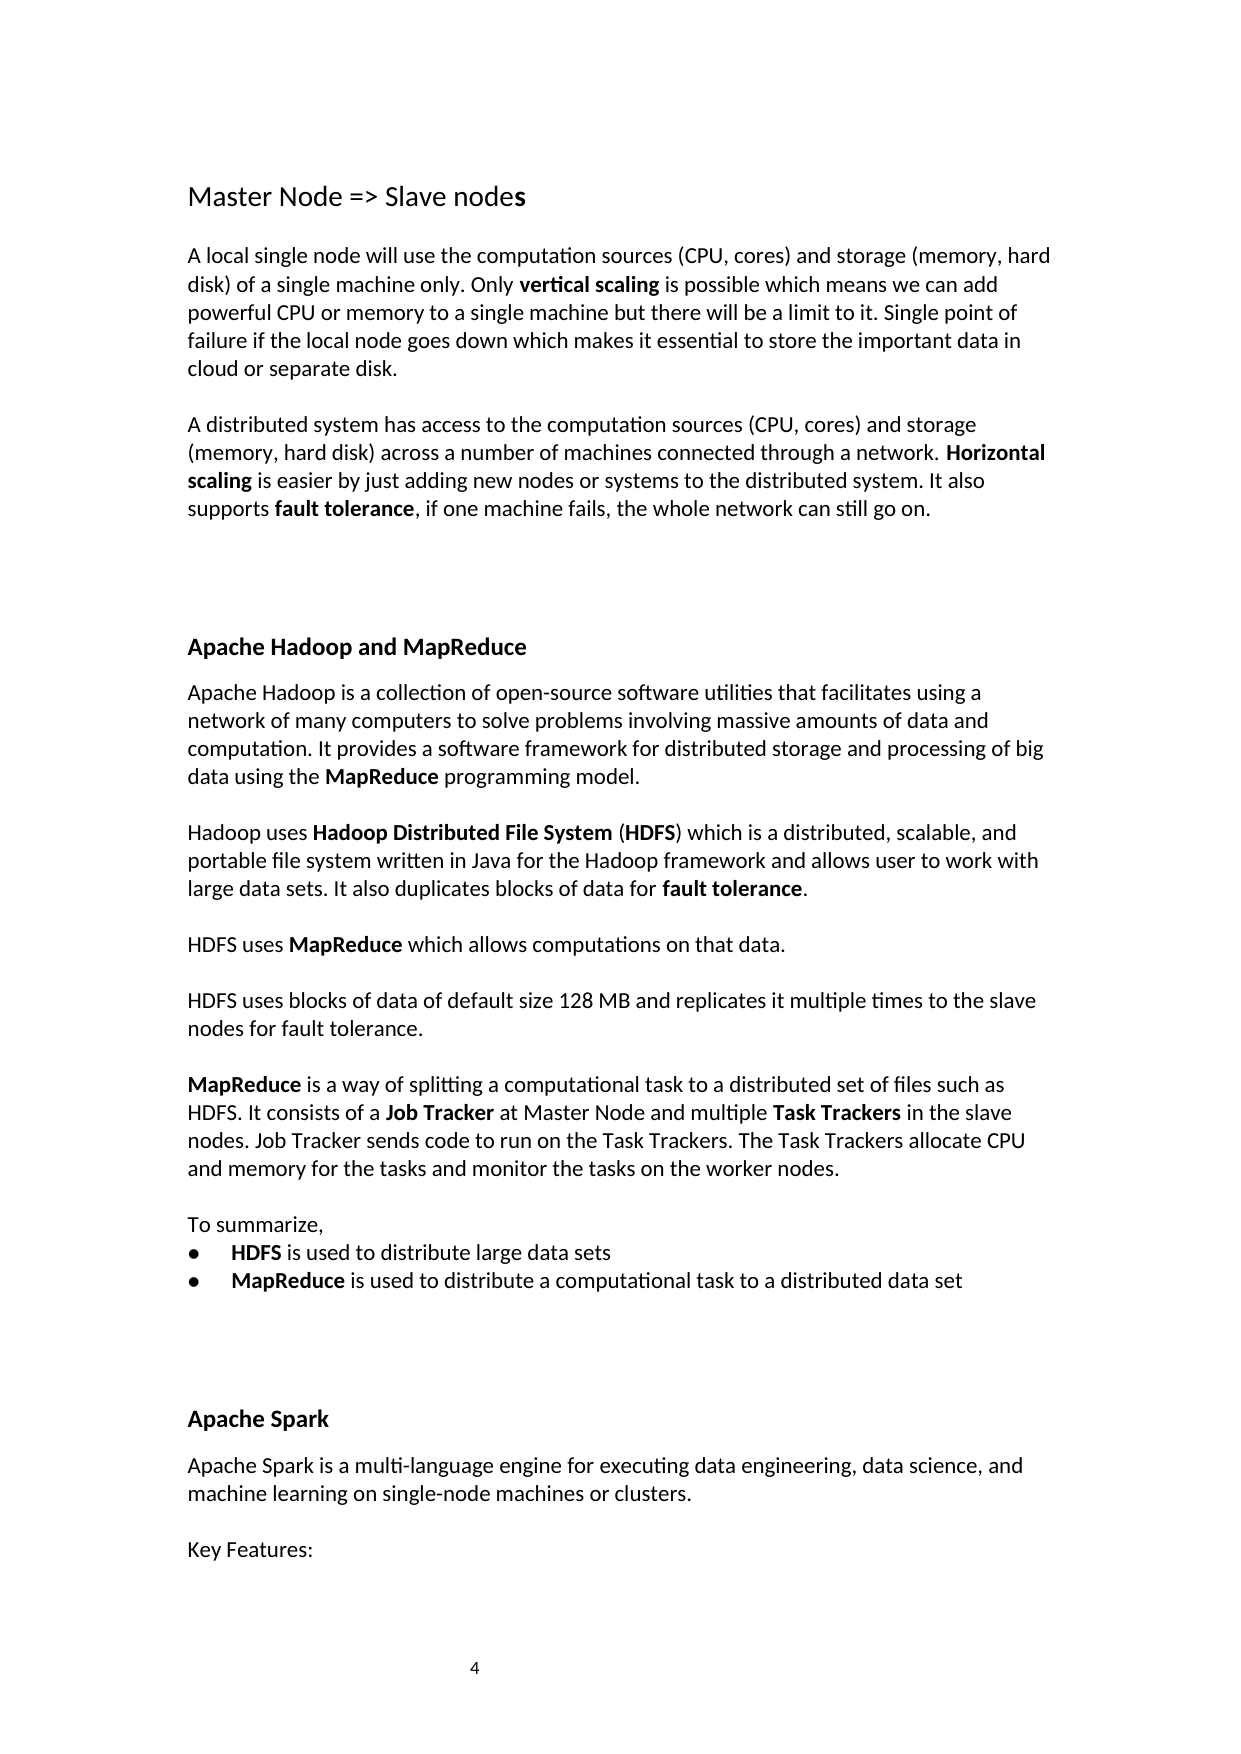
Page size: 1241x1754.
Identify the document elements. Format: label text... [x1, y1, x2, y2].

text To summarize, [187, 1211, 1053, 1238]
subtitle Apache Spark [187, 1404, 1053, 1434]
text Hadoop uses Hadoop Distributed File System (HDFS) which is a distributed, scalable, and portable file system written in Java for the Hadoop framework and allows user to work with large data sets. It also duplicates blocks of data for fault tolerance. [187, 818, 1053, 902]
text Master Node => Slave nodes [187, 178, 1053, 214]
text A local single node will use the computation sources (CPU, cores) and storage (memory, hard disk) of a single machine only. Only vertical scaling is possible which means we can add powerful CPU or memory to a single machine but there will be a limit to it. Single point of failure if the local node goes down which makes it essential to store the important data in cloud or separate disk. [187, 242, 1053, 382]
text HDFS uses MapReduce which allows computations on that data. [187, 930, 1053, 958]
text A distributed system has access to the computation sources (CPU, cores) and storage (memory, hard disk) across a number of machines connected through a network. Horizontal scaling is easier by just adding new nodes or systems to the distributed system. It also supports fault tolerance, if one machine fails, the whole network can still go on. [187, 410, 1053, 522]
text Apache Hadoop is a collection of open-source software utilities that facilitates using a network of many computers to solve problems involving massive amounts of data and computation. It provides a software framework for distributed storage and processing of big data using the MapReduce programming model. [187, 678, 1053, 790]
list HDFS is used to distribute large data sets [187, 1238, 1053, 1267]
text Key Features: [187, 1535, 1053, 1563]
subtitle Apache Hadoop and MapReduce [187, 631, 1053, 661]
text Apache Spark is a multi-language engine for executing data engineering, data science, and machine learning on single-node machines or clusters. [187, 1451, 1053, 1507]
list MapReduce is used to distribute a computational task to a distributed data set [187, 1267, 1053, 1294]
text MapReduce is a way of splitting a computational task to a distributed set of files such as HDFS. It consists of a Job Tracker at Master Node and multiple Task Trackers in the slave nodes. Job Tracker sends code to run on the Task Trackers. The Task Trackers allocate CPU and memory for the tasks and monitor the tasks on the worker nodes. [187, 1070, 1053, 1182]
text HDFS uses blocks of data of default size 128 MB and replicates it multiple times to the slave nodes for fault tolerance. [187, 986, 1053, 1042]
